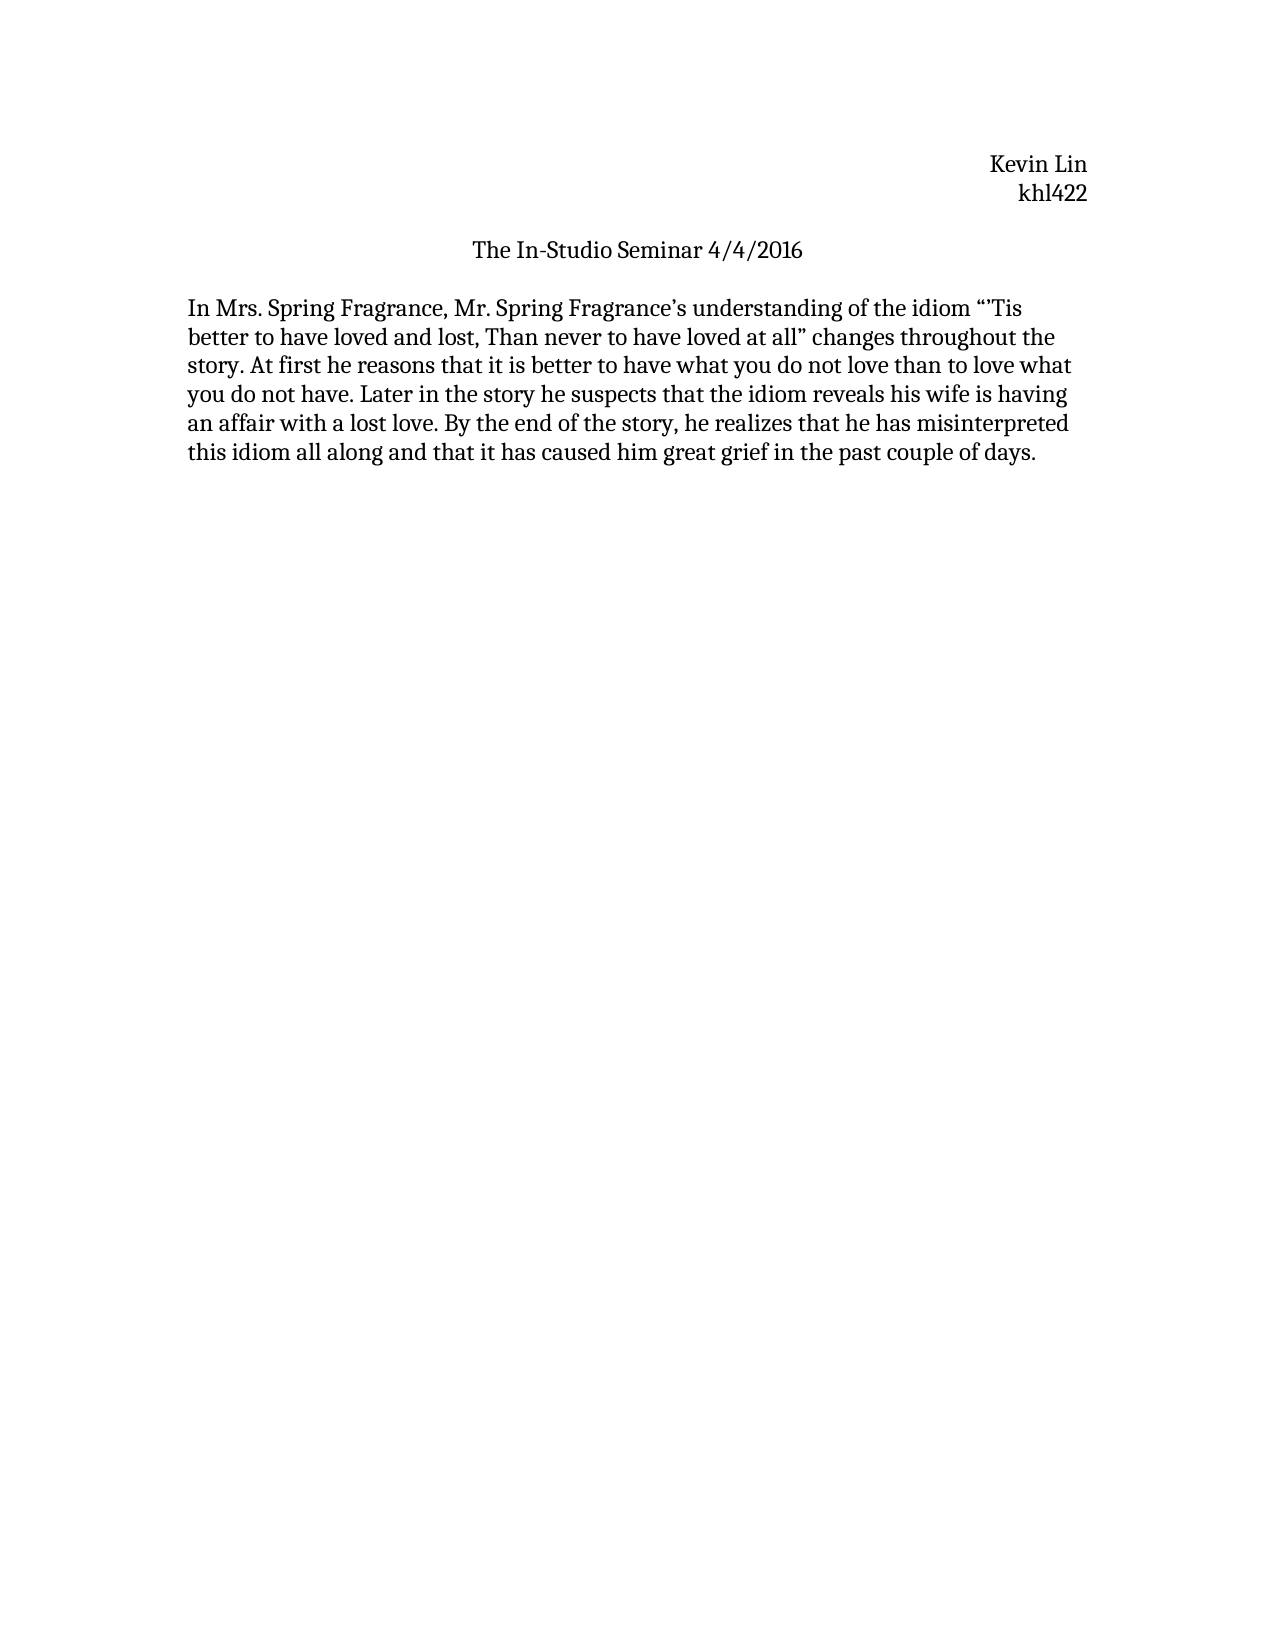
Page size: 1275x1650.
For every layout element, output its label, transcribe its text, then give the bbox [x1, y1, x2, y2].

text khl422 [187, 179, 1087, 207]
text Kevin Lin [187, 150, 1087, 179]
text In Mrs. Spring Fragrance, Mr. Spring Fragrance’s understanding of the idiom “’Tis better to have loved and lost, Than never to have loved at all” changes throughout the story. At first he reasons that it is better to have what you do not love than to love what you do not have. Later in the story he suspects that the idiom reveals his wife is having an affair with a lost love. By the end of the story, he realizes that he has misinterpreted this idiom all along and that it has caused him great grief in the past couple of days. [187, 294, 1087, 466]
text The In-Studio Seminar 4/4/2016 [187, 236, 1087, 265]
